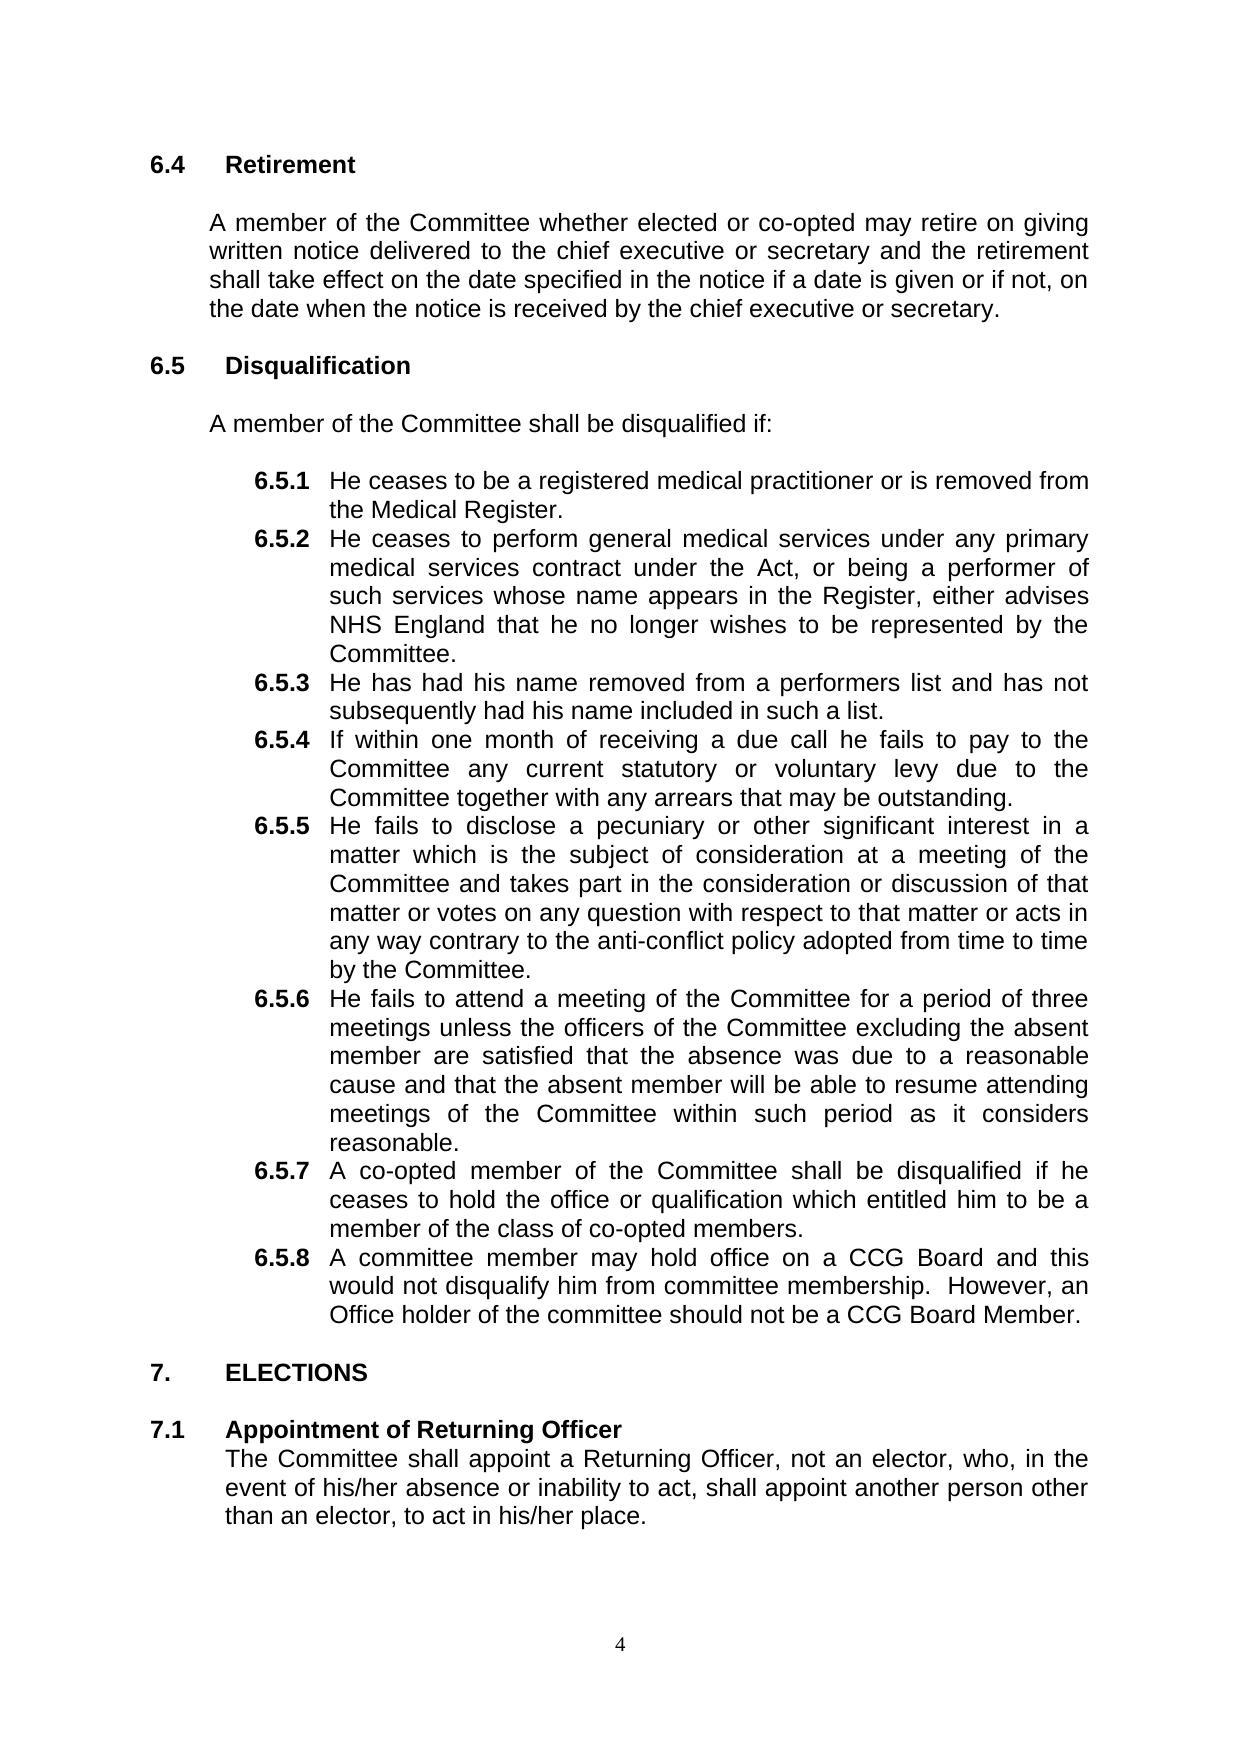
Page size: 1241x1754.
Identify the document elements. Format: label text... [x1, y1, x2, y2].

list He fails to attend a meeting of the Committee for a period of three meetings unless the officers of the Committee excluding the absent member are satisfied that the absence was due to a reasonable cause and that the absent member will be able to resume attending meetings of the Committee within such period as it considers reasonable. [254, 984, 1090, 1156]
list He fails to disclose a pecuniary or other significant interest in a matter which is the subject of consideration at a meeting of the Committee and takes part in the consideration or discussion of that matter or votes on any question with respect to that matter or acts in any way contrary to the anti-conflict policy adopted from time to time by the Committee. [254, 811, 1090, 984]
text A member of the Committee shall be disqualified if: [209, 409, 1090, 437]
text A member of the Committee whether elected or co-opted may retire on giving written notice delivered to the chief executive or secretary and the retirement shall take effect on the date specified in the notice if a date is given or if not, on the date when the notice is received by the chief executive or secretary. [209, 207, 1090, 322]
text 7.1 Appointment of Returning Officer [150, 1415, 1090, 1444]
text The Committee shall appoint a Returning Officer, not an elector, who, in the event of his/her absence or inability to act, shall appoint another person other than an elector, to act in his/her place. [225, 1444, 1090, 1530]
text 7. ELECTIONS [150, 1357, 1090, 1386]
text 6.4 Retirement [150, 150, 1090, 179]
list He ceases to perform general medical services under any primary medical services contract under the Act, or being a performer of such services whose name appears in the Register, either advises NHS England that he no longer wishes to be represented by the Committee. [254, 524, 1090, 667]
list A co-opted member of the Committee shall be disqualified if he ceases to hold the office or qualification which entitled him to be a member of the class of co-opted members. [254, 1156, 1090, 1242]
list A committee member may hold office on a CCG Board and this would not disqualify him from committee membership. However, an Office holder of the committee should not be a CCG Board Member. [254, 1242, 1090, 1329]
list If within one month of receiving a due call he fails to pay to the Committee any current statutory or voluntary levy due to the Committee together with any arrears that may be outstanding. [254, 725, 1090, 811]
list He has had his name removed from a performers list and has not subsequently had his name included in such a list. [254, 667, 1090, 725]
list He ceases to be a registered medical practitioner or is removed from the Medical Register. [254, 466, 1090, 524]
text 6.5 Disqualification [150, 351, 1090, 380]
